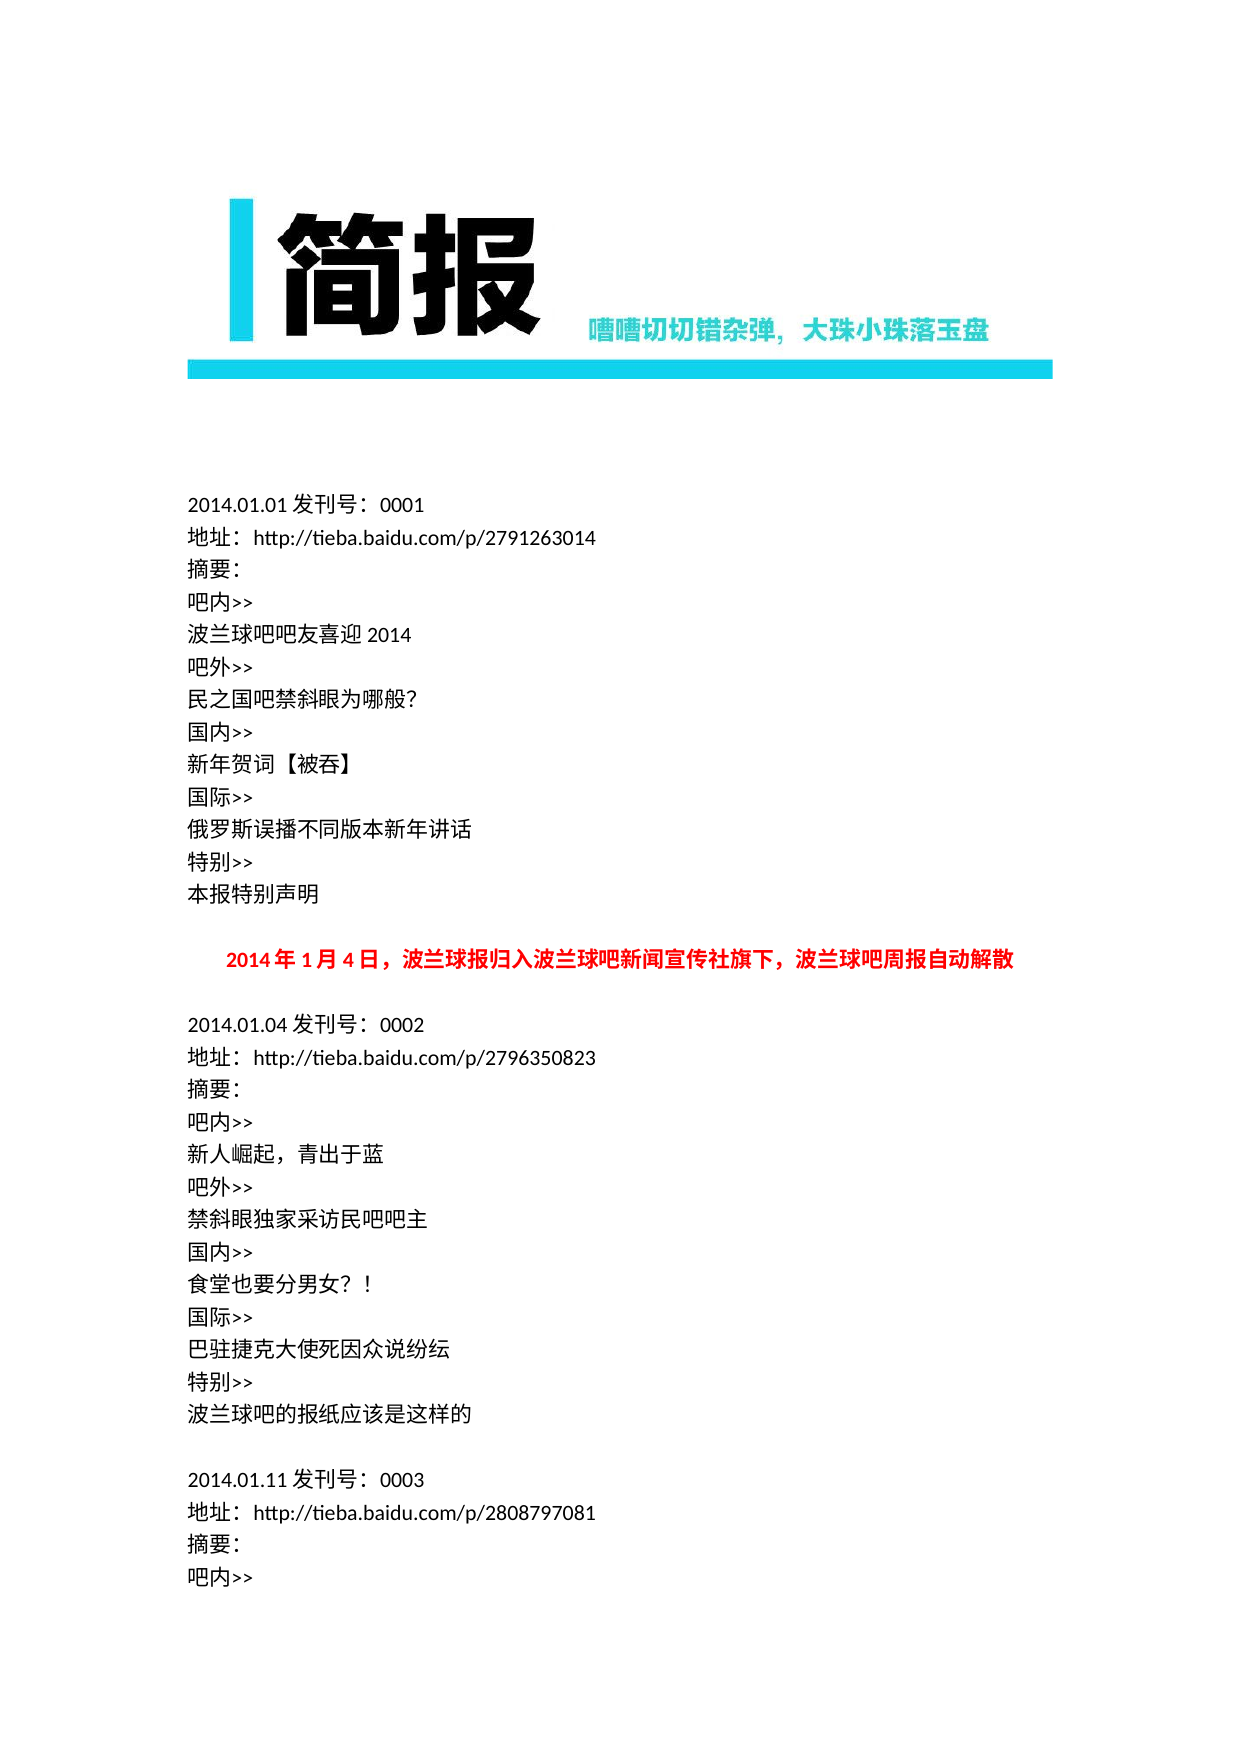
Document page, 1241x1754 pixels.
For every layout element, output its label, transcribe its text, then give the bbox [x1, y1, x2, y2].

text 2014.01.01 发刊号：0001 [187, 487, 1053, 519]
text 地址：http://tieba.baidu.com/p/2808797081 [187, 1494, 1053, 1527]
text 地址：http://tieba.baidu.com/p/2791263014 [187, 519, 1053, 552]
text 波兰球吧的报纸应该是这样的 [187, 1397, 1053, 1429]
text 摘要： [187, 552, 1053, 584]
text 本报特别声明 [187, 877, 1053, 909]
text 国内>> [187, 1234, 1053, 1267]
text 国际>> [187, 779, 1053, 812]
text 吧外>> [187, 1169, 1053, 1202]
text 禁斜眼独家采访民吧吧主 [187, 1202, 1053, 1234]
text 吧外>> [187, 649, 1053, 682]
text 特别>> [187, 1364, 1053, 1397]
text 摘要： [187, 1072, 1053, 1104]
text 国内>> [187, 714, 1053, 747]
text 波兰球吧吧友喜迎2014 [187, 617, 1053, 649]
text 国际>> [187, 1299, 1053, 1332]
text 吧内>> [187, 1104, 1053, 1137]
text 俄罗斯误播不同版本新年讲话 [187, 812, 1053, 844]
text 2014年1月4日，波兰球报归入波兰球吧新闻宣传社旗下，波兰球吧周报自动解散 [187, 942, 1053, 974]
picture [187, 162, 1053, 379]
text 新人崛起，青出于蓝 [187, 1137, 1053, 1169]
text 2014.01.04 发刊号：0002 [187, 1007, 1053, 1039]
text 吧内>> [187, 1559, 1053, 1592]
text 民之国吧禁斜眼为哪般？ [187, 682, 1053, 714]
text 食堂也要分男女？！ [187, 1267, 1053, 1299]
text 特别>> [187, 844, 1053, 877]
text 地址：http://tieba.baidu.com/p/2796350823 [187, 1039, 1053, 1072]
text 新年贺词【被吞】 [187, 747, 1053, 779]
text 吧内>> [187, 584, 1053, 617]
text 摘要： [187, 1527, 1053, 1559]
text 2014.01.11 发刊号：0003 [187, 1462, 1053, 1494]
text 巴驻捷克大使死因众说纷纭 [187, 1332, 1053, 1364]
